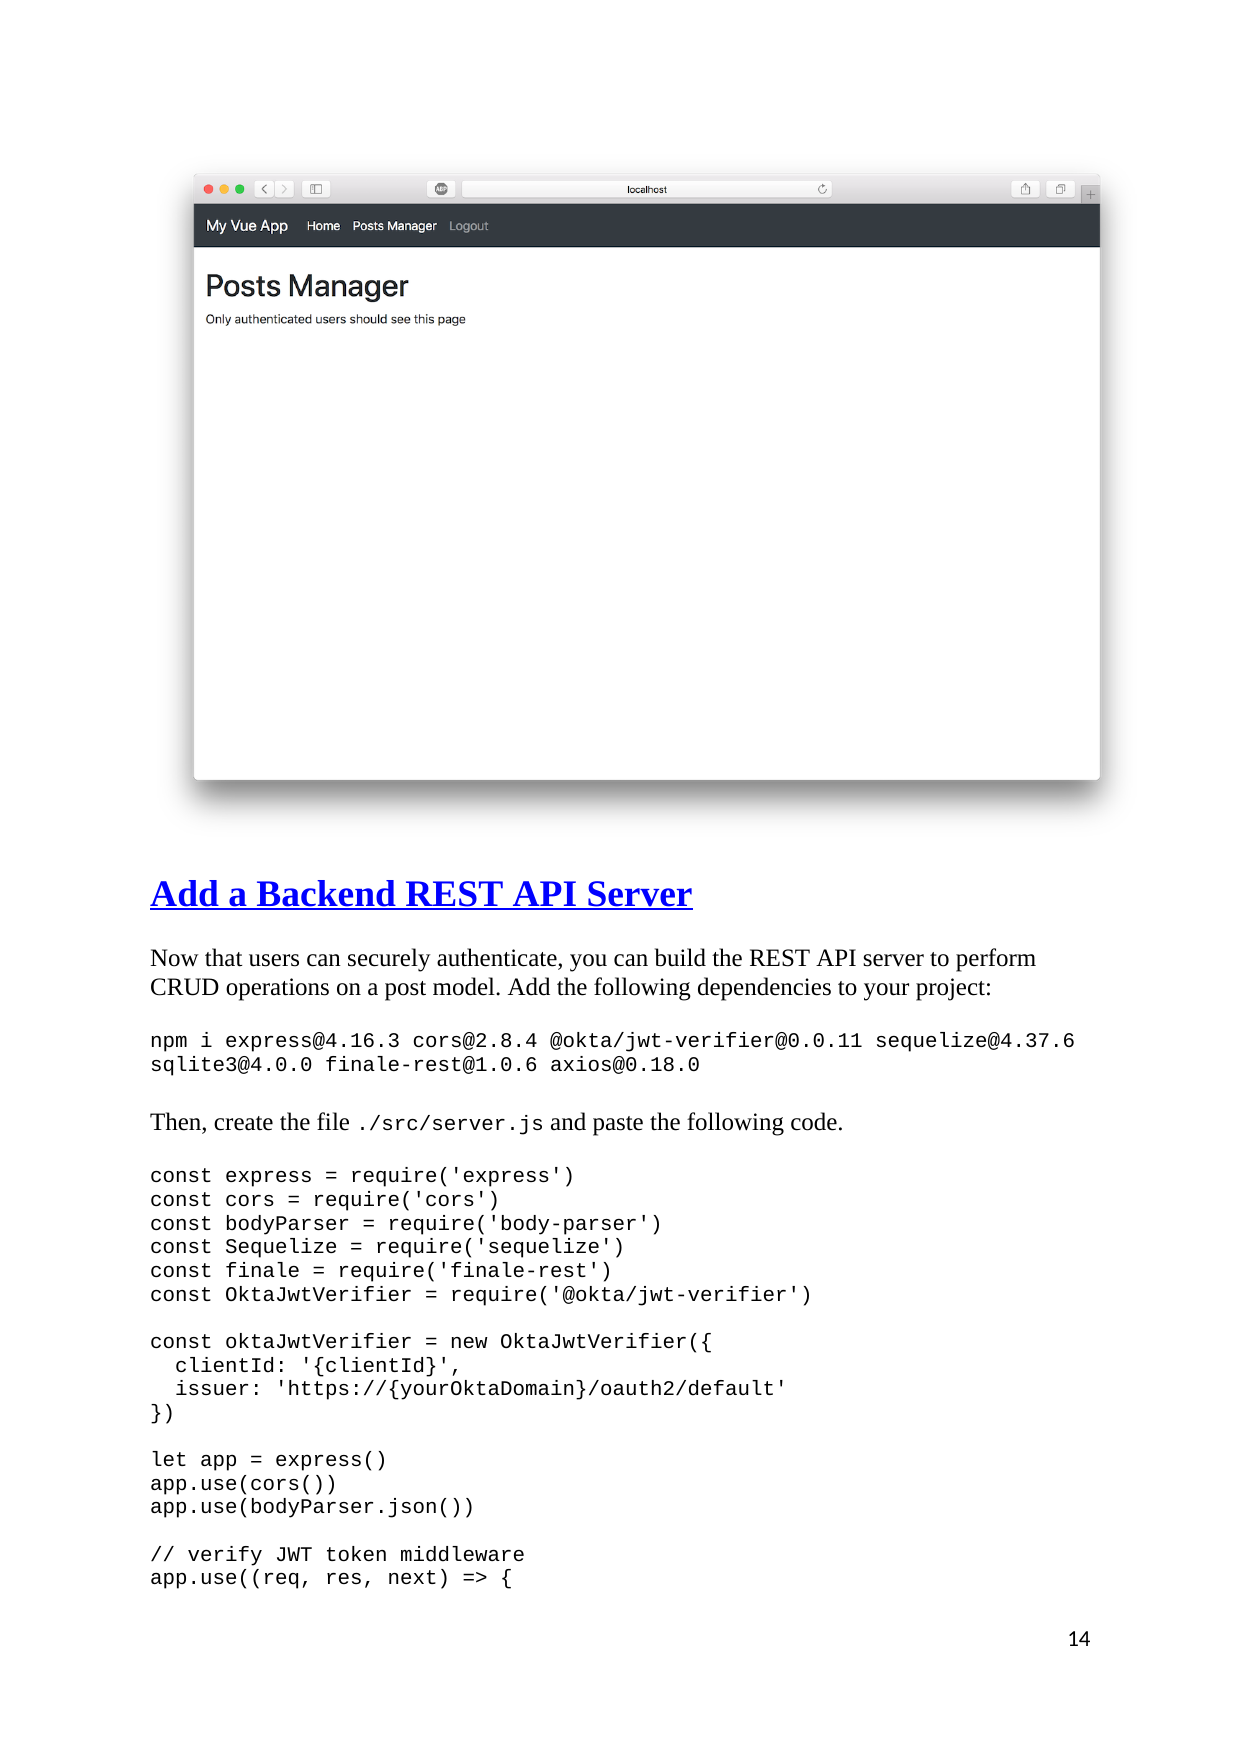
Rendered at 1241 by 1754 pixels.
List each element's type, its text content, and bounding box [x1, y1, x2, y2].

text const cors = require('cors') [150, 1189, 1090, 1213]
text const express = require('express') [150, 1165, 1090, 1189]
text app.use(bodyParser.json()) [150, 1496, 1090, 1520]
text Add a Backend REST API Server [150, 871, 1090, 914]
text issuer: 'https://{yourOktaDomain}/oauth2/default' [150, 1378, 1090, 1402]
text }) [150, 1402, 1090, 1426]
text app.use(cors()) [150, 1473, 1090, 1496]
text const bodyParser = require('body-parser') [150, 1213, 1090, 1236]
text Then, create the file ./src/server.js and paste the following code. [150, 1107, 1090, 1136]
text npm i express@4.16.3 cors@2.8.4 @okta/jwt-verifier@0.0.11 sequelize@4.37.6 sqlite3@4.0.0 finale-rest@1.0.6 axios@0.18.0 [150, 1030, 1090, 1077]
text const oktaJwtVerifier = new OktaJwtVerifier({ [150, 1331, 1090, 1354]
text const OktaJwtVerifier = require('@okta/jwt-verifier') [150, 1284, 1090, 1307]
text clientId: '{clientId}', [150, 1354, 1090, 1378]
text Now that users can securely authenticate, you can build the REST API server to perform CRUD operations on a post model. Add the following dependencies to your project: [150, 943, 1090, 1001]
text const Sequelize = require('sequelize') [150, 1236, 1090, 1260]
text app.use((req, res, next) => { [150, 1567, 1090, 1591]
text // verify JWT token middleware [150, 1544, 1090, 1567]
text const finale = require('finale-rest') [150, 1260, 1090, 1284]
picture [150, 150, 1143, 842]
text let app = express() [150, 1449, 1090, 1473]
